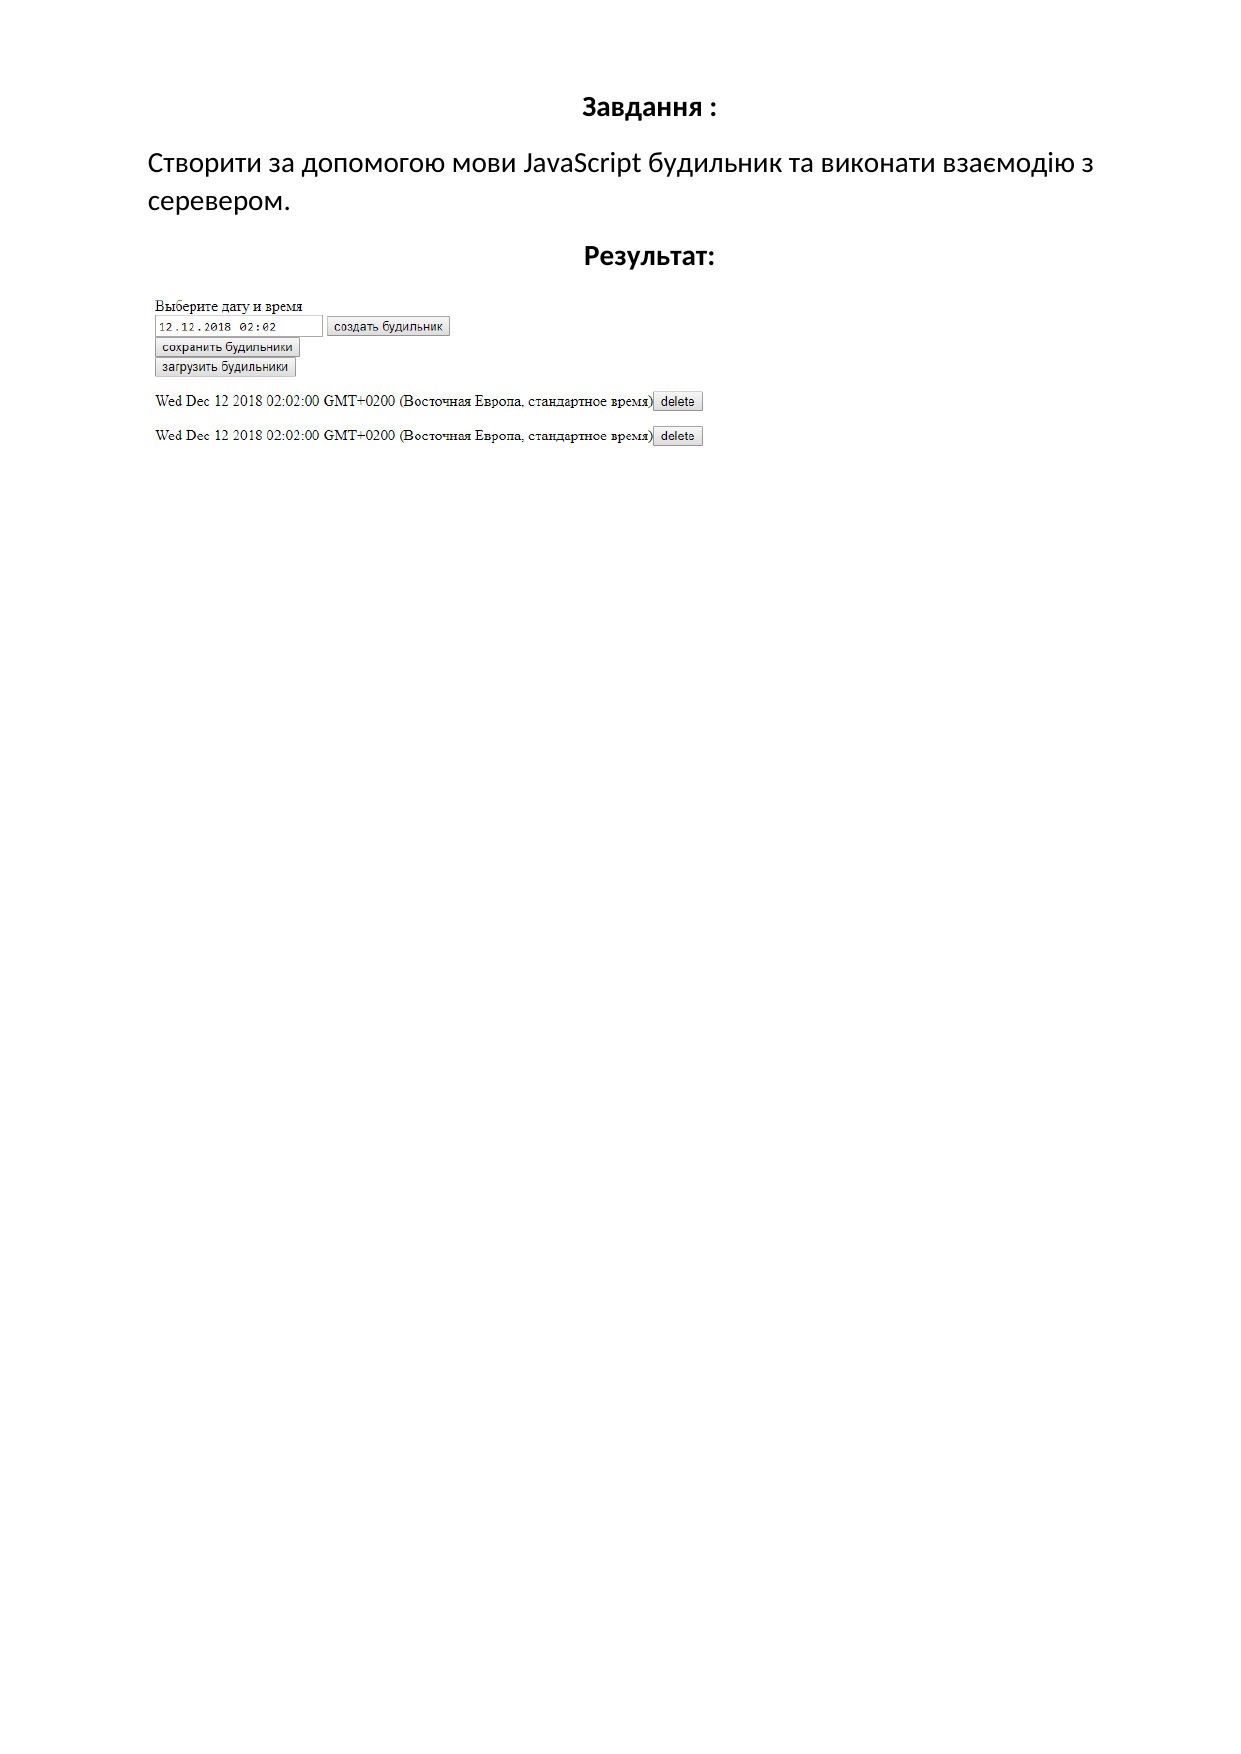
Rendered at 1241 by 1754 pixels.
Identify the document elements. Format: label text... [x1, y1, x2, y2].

text Завдання : [148, 88, 1152, 124]
text Створити за допомогою мови JavaScript будильник та виконати взаємодію з серевером. [148, 144, 1152, 218]
text Результат: [148, 237, 1152, 273]
picture [147, 292, 1241, 877]
